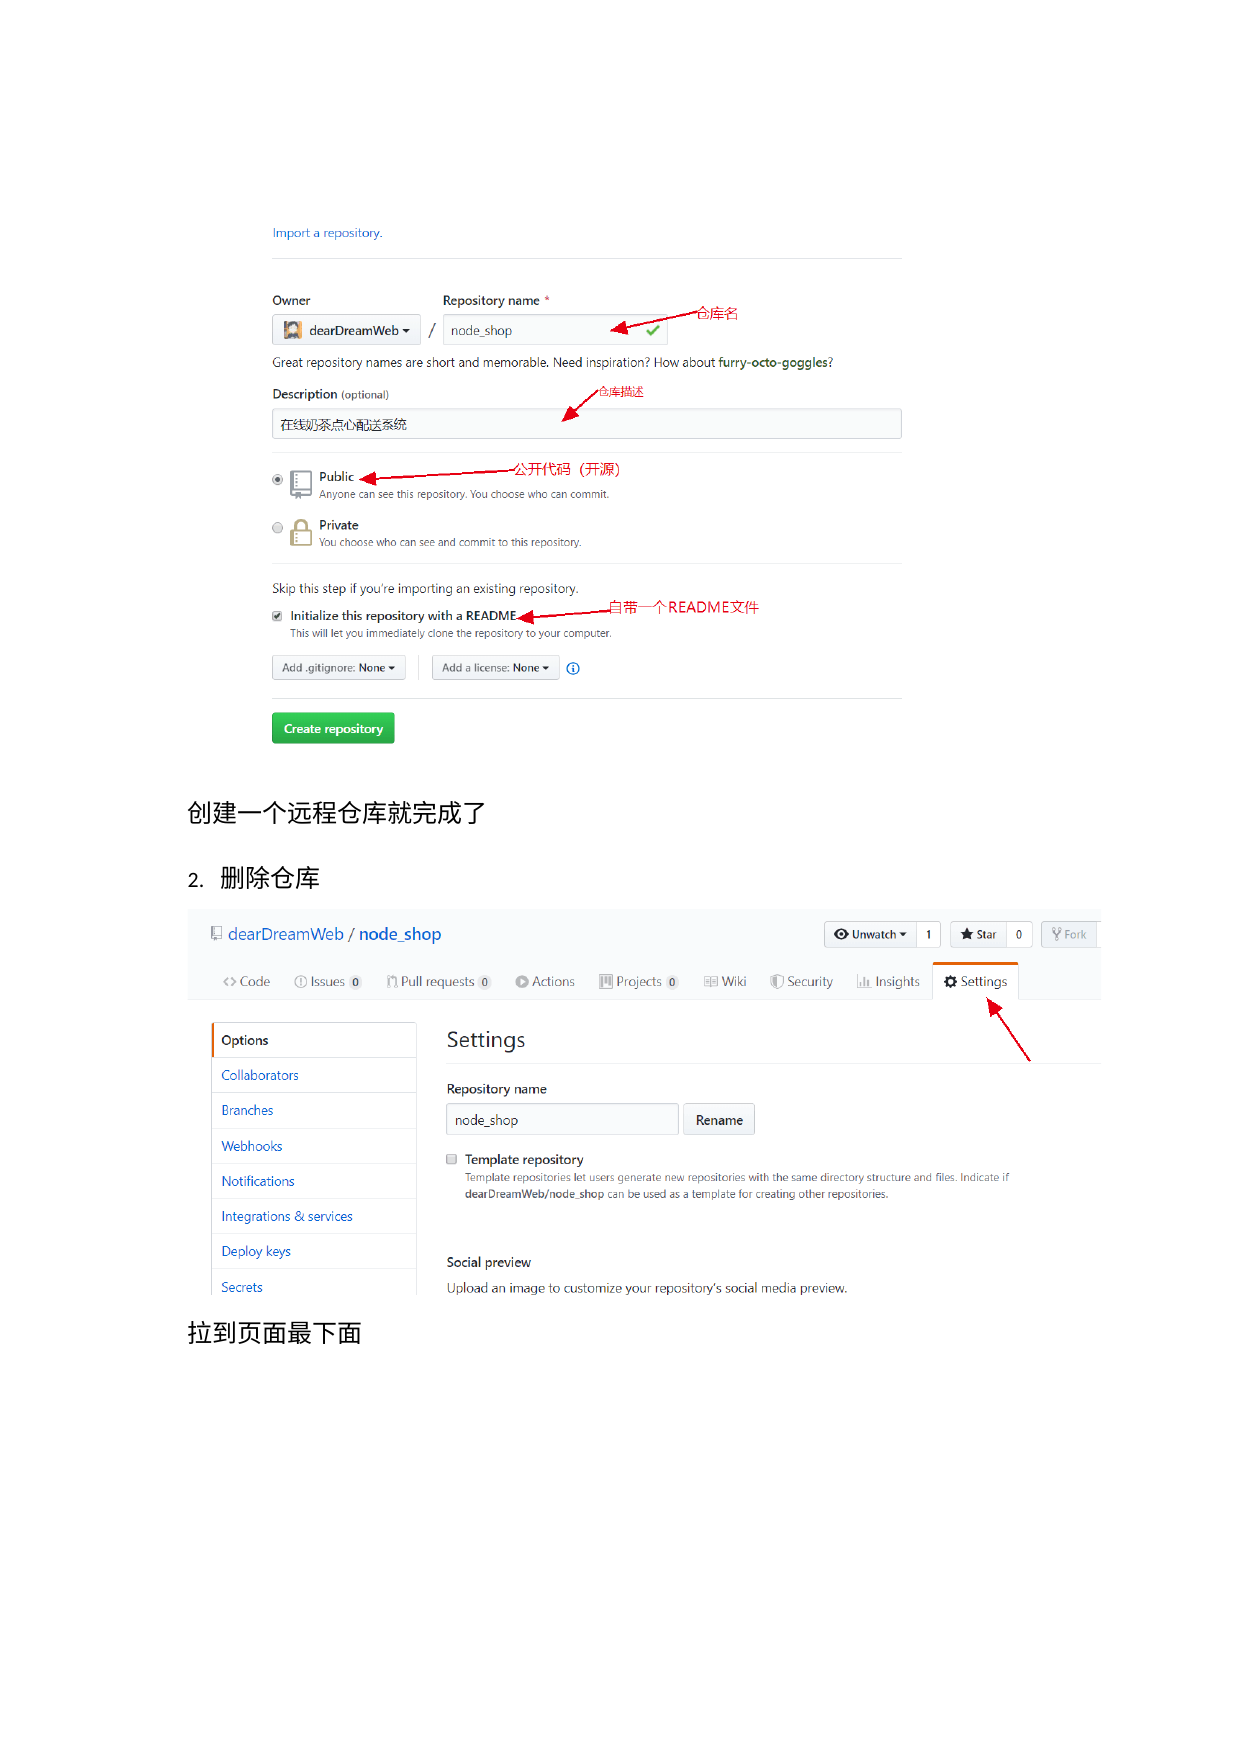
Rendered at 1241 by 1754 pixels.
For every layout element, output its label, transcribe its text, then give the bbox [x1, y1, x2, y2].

list 删除仓库 拉到页面最下面 [187, 1295, 1053, 1364]
picture [187, 227, 970, 751]
picture [187, 909, 1102, 1295]
list 删除仓库 拉到页面最下面 [187, 844, 1053, 909]
